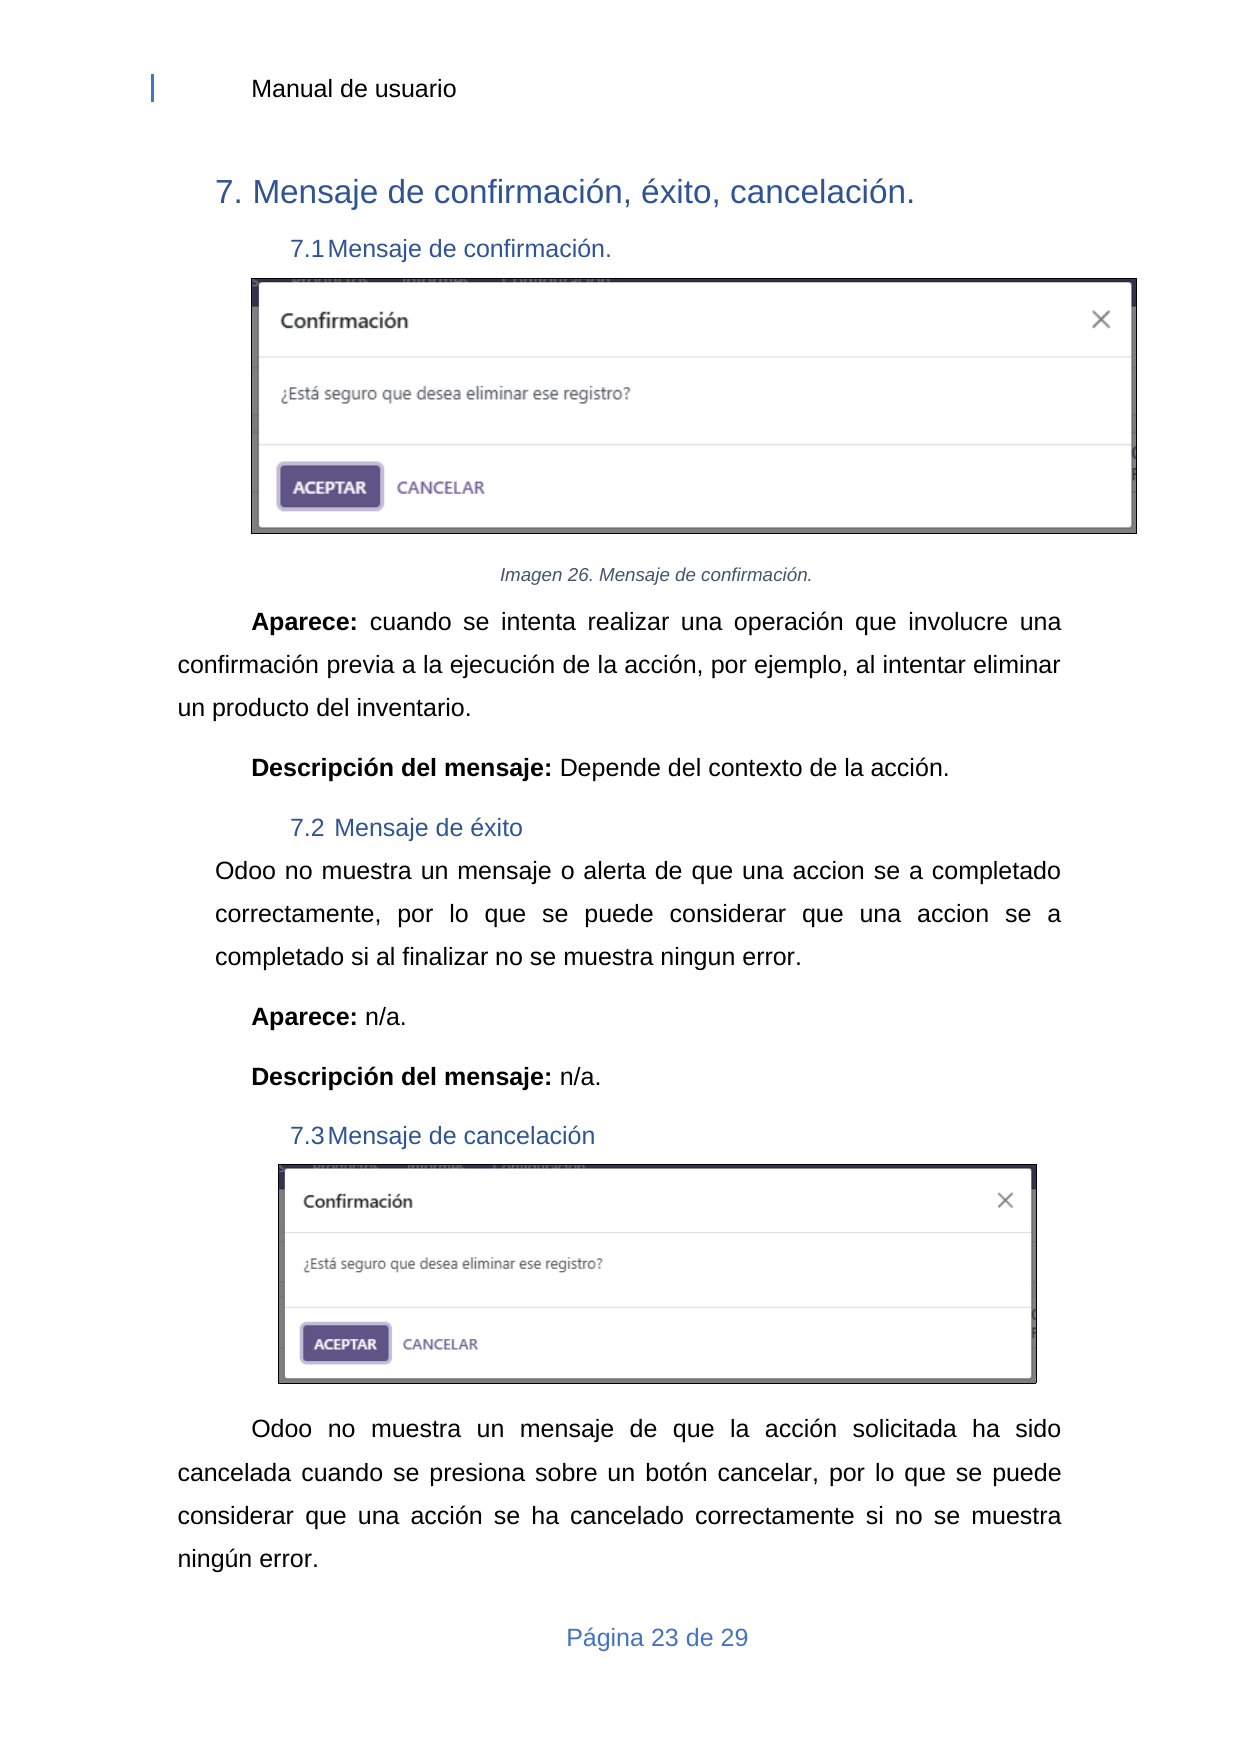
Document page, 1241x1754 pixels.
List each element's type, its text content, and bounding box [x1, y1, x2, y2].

picture [252, 279, 1136, 533]
subtitle Mensaje de confirmación, éxito, cancelación. [215, 173, 1063, 211]
text Odoo no muestra un mensaje o alerta de que una accion se a completado correctamente, por lo que se puede considerar que una accion se a completado si al finalizar no se muestra ningun error. [215, 856, 1063, 971]
picture [279, 1165, 1036, 1383]
text Imagen 26. Mensaje de confirmación. [177, 564, 1063, 586]
subtitle Mensaje de cancelación [290, 1121, 1063, 1150]
text Descripción del mensaje: Depende del contexto de la acción. [177, 753, 1063, 781]
text Aparece: n/a. [177, 1002, 1063, 1030]
subtitle Mensaje de confirmación. [290, 234, 1063, 263]
text Descripción del mensaje: n/a. [177, 1061, 1063, 1090]
text Odoo no muestra un mensaje de que la acción solicitada ha sido cancelada cuando se presiona sobre un botón cancelar, por lo que se puede considerar que una acción se ha cancelado correctamente si no se muestra ningún error. [177, 1414, 1063, 1573]
subtitle Mensaje de éxito [290, 812, 1063, 841]
text Aparece: cuando se intenta realizar una operación que involucre una confirmación previa a la ejecución de la acción, por ejemplo, al intentar eliminar un producto del inventario. [177, 607, 1063, 722]
